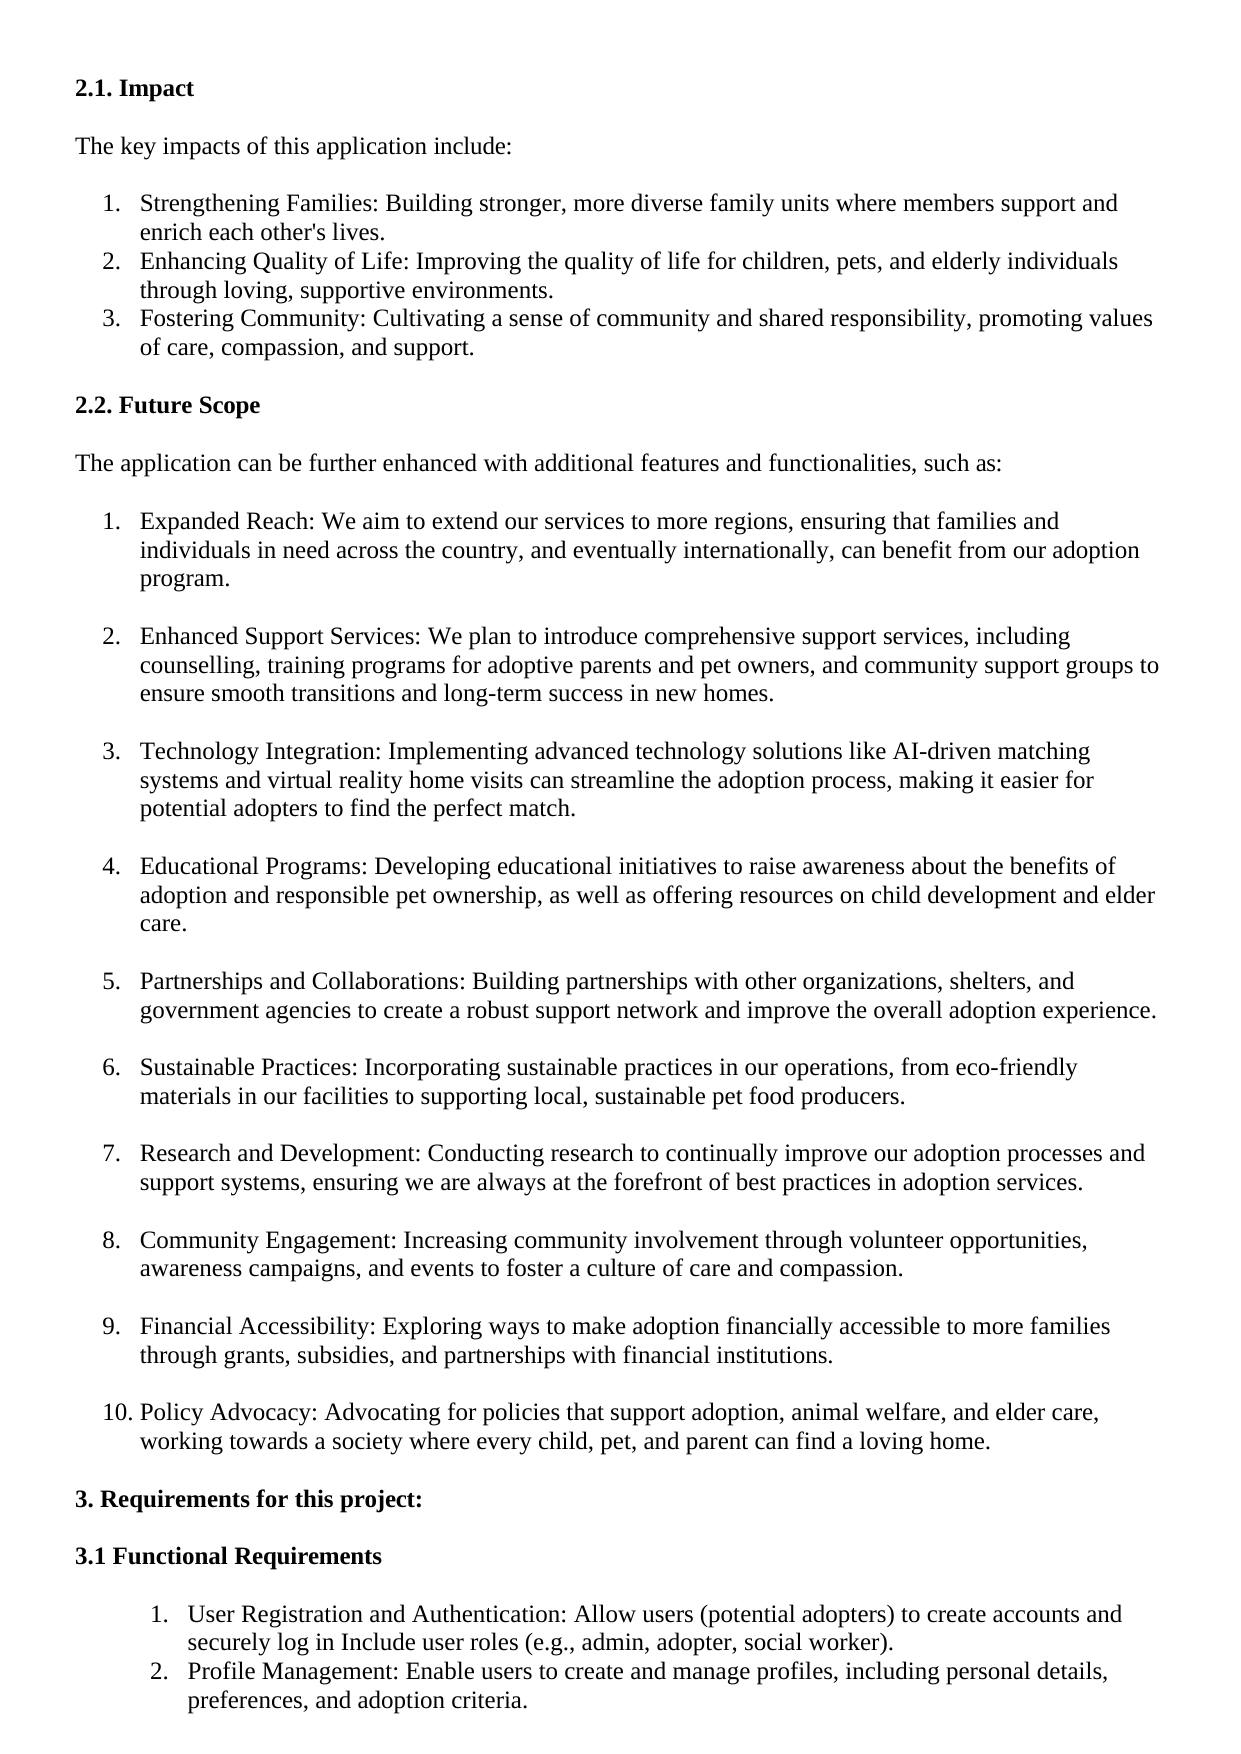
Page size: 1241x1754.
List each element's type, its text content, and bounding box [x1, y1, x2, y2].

list Community Engagement: Increasing community involvement through volunteer opportunities, awareness campaigns, and events to foster a culture of care and compassion. [102, 1225, 1173, 1282]
subtitle Impact [75, 73, 1173, 102]
list Expanded Reach: We aim to extend our services to more regions, ensuring that families and individuals in need across the country, and eventually internationally, can benefit from our adoption program. [102, 506, 1173, 592]
list Educational Programs: Developing educational initiatives to raise awareness about the benefits of adoption and responsible pet ownership, as well as offering resources on child development and elder care. [102, 851, 1173, 937]
list Sustainable Practices: Incorporating sustainable practices in our operations, from eco-friendly materials in our facilities to supporting local, sustainable pet food producers. [102, 1052, 1173, 1110]
list Technology Integration: Implementing advanced technology solutions like AI-driven matching systems and virtual reality home visits can streamline the adoption process, making it easier for potential adopters to find the perfect match. [102, 736, 1173, 822]
list Research and Development: Conducting research to continually improve our adoption processes and support systems, ensuring we are always at the forefront of best practices in adoption services. [102, 1138, 1173, 1196]
text The application can be further enhanced with additional features and functionalities, such as: [75, 448, 1173, 477]
list Policy Advocacy: Advocating for policies that support adoption, animal welfare, and elder care, working towards a society where every child, pet, and parent can find a loving home. [102, 1397, 1173, 1455]
list Financial Accessibility: Exploring ways to make adoption financially accessible to more families through grants, subsidies, and partnerships with financial institutions. [102, 1311, 1173, 1368]
list User Registration and Authentication: Allow users (potential adopters) to create accounts and securely log in Include user roles (e.g., admin, adopter, social worker). [150, 1599, 1173, 1656]
list Fostering Community: Cultivating a sense of community and shared responsibility, promoting values of care, compassion, and support. [102, 303, 1173, 361]
subtitle Requirements for this project: [75, 1484, 1173, 1512]
list Profile Management: Enable users to create and manage profiles, including personal details, preferences, and adoption criteria. [150, 1656, 1173, 1714]
subtitle 3.1 Functional Requirements [75, 1541, 1173, 1570]
list Strengthening Families: Building stronger, more diverse family units where members support and enrich each other's lives. [102, 188, 1173, 246]
list Enhancing Quality of Life: Improving the quality of life for children, pets, and elderly individuals through loving, supportive environments. [102, 246, 1173, 303]
subtitle Future Scope [75, 390, 1173, 419]
text The key impacts of this application include: [75, 131, 1173, 160]
list Partnerships and Collaborations: Building partnerships with other organizations, shelters, and government agencies to create a robust support network and improve the overall adoption experience. [102, 966, 1173, 1023]
list Enhanced Support Services: We plan to introduce comprehensive support services, including counselling, training programs for adoptive parents and pet owners, and community support groups to ensure smooth transitions and long-term success in new homes. [102, 621, 1173, 707]
